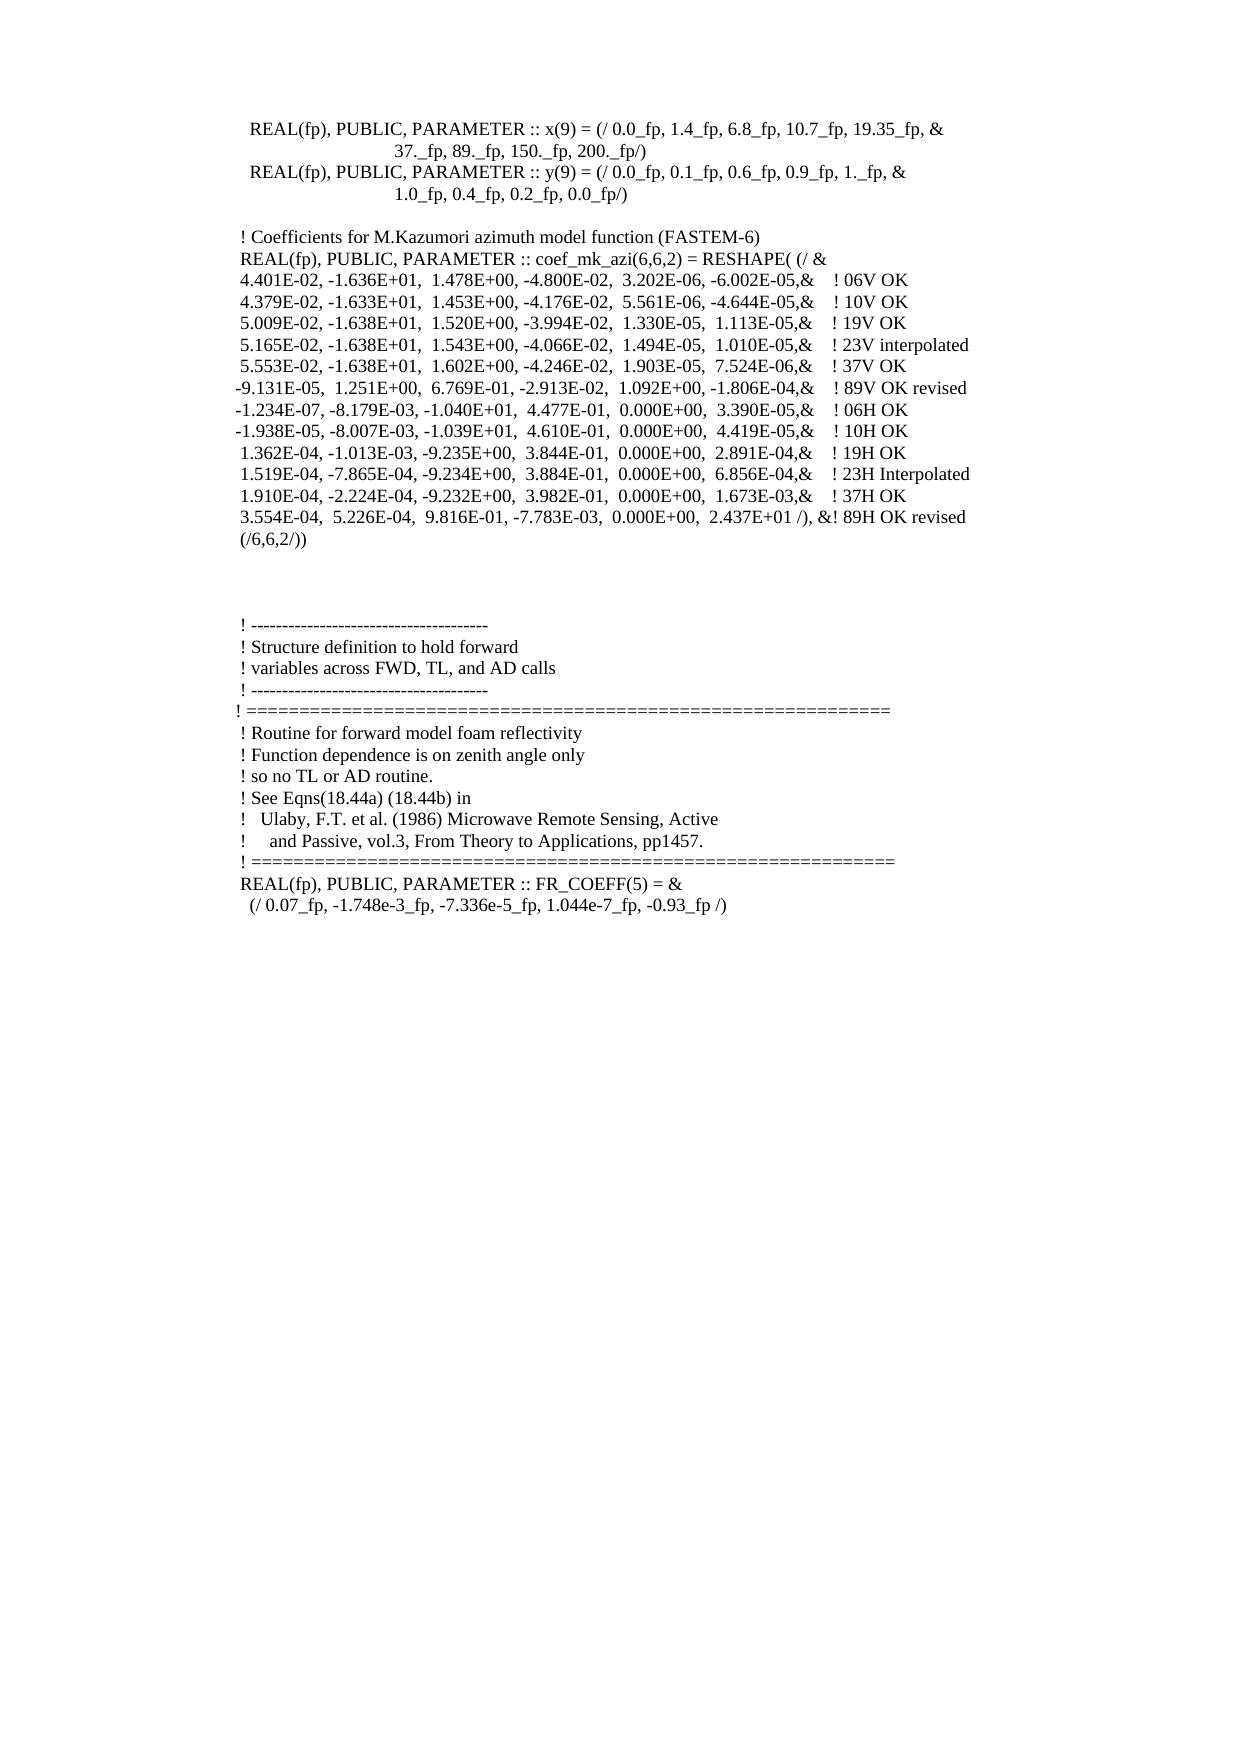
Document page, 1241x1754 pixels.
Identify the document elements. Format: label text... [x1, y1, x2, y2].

text 1.519E-04, -7.865E-04, -9.234E+00, 3.884E-01, 0.000E+00, 6.856E-04,& ! 23H Interpolated [231, 463, 1122, 485]
text REAL(fp), PUBLIC, PARAMETER :: x(9) = (/ 0.0_fp, 1.4_fp, 6.8_fp, 10.7_fp, 19.35_fp, & [231, 118, 1122, 140]
text (/ 0.07_fp, -1.748e-3_fp, -7.336e-5_fp, 1.044e-7_fp, -0.93_fp /) [231, 894, 1122, 916]
text 5.165E-02, -1.638E+01, 1.543E+00, -4.066E-02, 1.494E-05, 1.010E-05,& ! 23V interpolated [231, 334, 1122, 355]
text ! ============================================================= [231, 851, 1122, 873]
text ! Ulaby, F.T. et al. (1986) Microwave Remote Sensing, Active [231, 808, 1122, 830]
text 3.554E-04, 5.226E-04, 9.816E-01, -7.783E-03, 0.000E+00, 2.437E+01 /), &! 89H OK revised [231, 506, 1122, 528]
text -1.938E-05, -8.007E-03, -1.039E+01, 4.610E-01, 0.000E+00, 4.419E-05,& ! 10H OK [231, 420, 1122, 442]
text 4.379E-02, -1.633E+01, 1.453E+00, -4.176E-02, 5.561E-06, -4.644E-05,& ! 10V OK [231, 291, 1122, 312]
text ! -------------------------------------- [231, 614, 1122, 636]
text ! -------------------------------------- [231, 679, 1122, 700]
text ! Routine for forward model foam reflectivity [231, 722, 1122, 743]
text 5.009E-02, -1.638E+01, 1.520E+00, -3.994E-02, 1.330E-05, 1.113E-05,& ! 19V OK [231, 312, 1122, 334]
text REAL(fp), PUBLIC, PARAMETER :: FR_COEFF(5) = & [231, 873, 1122, 894]
text ! Structure definition to hold forward [231, 636, 1122, 657]
text 1.910E-04, -2.224E-04, -9.232E+00, 3.982E-01, 0.000E+00, 1.673E-03,& ! 37H OK [231, 485, 1122, 506]
text ! ============================================================= [231, 700, 1122, 722]
text REAL(fp), PUBLIC, PARAMETER :: coef_mk_azi(6,6,2) = RESHAPE( (/ & [231, 247, 1122, 269]
text 1.0_fp, 0.4_fp, 0.2_fp, 0.0_fp/) [231, 183, 1122, 204]
text 4.401E-02, -1.636E+01, 1.478E+00, -4.800E-02, 3.202E-06, -6.002E-05,& ! 06V OK [231, 269, 1122, 291]
text 37._fp, 89._fp, 150._fp, 200._fp/) [231, 140, 1122, 161]
text (/6,6,2/)) [231, 528, 1122, 549]
text REAL(fp), PUBLIC, PARAMETER :: y(9) = (/ 0.0_fp, 0.1_fp, 0.6_fp, 0.9_fp, 1._fp, & [231, 161, 1122, 183]
text ! Function dependence is on zenith angle only [231, 743, 1122, 765]
text ! variables across FWD, TL, and AD calls [231, 657, 1122, 679]
text -9.131E-05, 1.251E+00, 6.769E-01, -2.913E-02, 1.092E+00, -1.806E-04,& ! 89V OK revised [231, 377, 1122, 398]
text ! See Eqns(18.44a) (18.44b) in [231, 787, 1122, 808]
text -1.234E-07, -8.179E-03, -1.040E+01, 4.477E-01, 0.000E+00, 3.390E-05,& ! 06H OK [231, 398, 1122, 420]
text 1.362E-04, -1.013E-03, -9.235E+00, 3.844E-01, 0.000E+00, 2.891E-04,& ! 19H OK [231, 442, 1122, 463]
text 5.553E-02, -1.638E+01, 1.602E+00, -4.246E-02, 1.903E-05, 7.524E-06,& ! 37V OK [231, 355, 1122, 377]
text ! so no TL or AD routine. [231, 765, 1122, 787]
text ! Coefficients for M.Kazumori azimuth model function (FASTEM-6) [231, 226, 1122, 247]
text ! and Passive, vol.3, From Theory to Applications, pp1457. [231, 830, 1122, 851]
